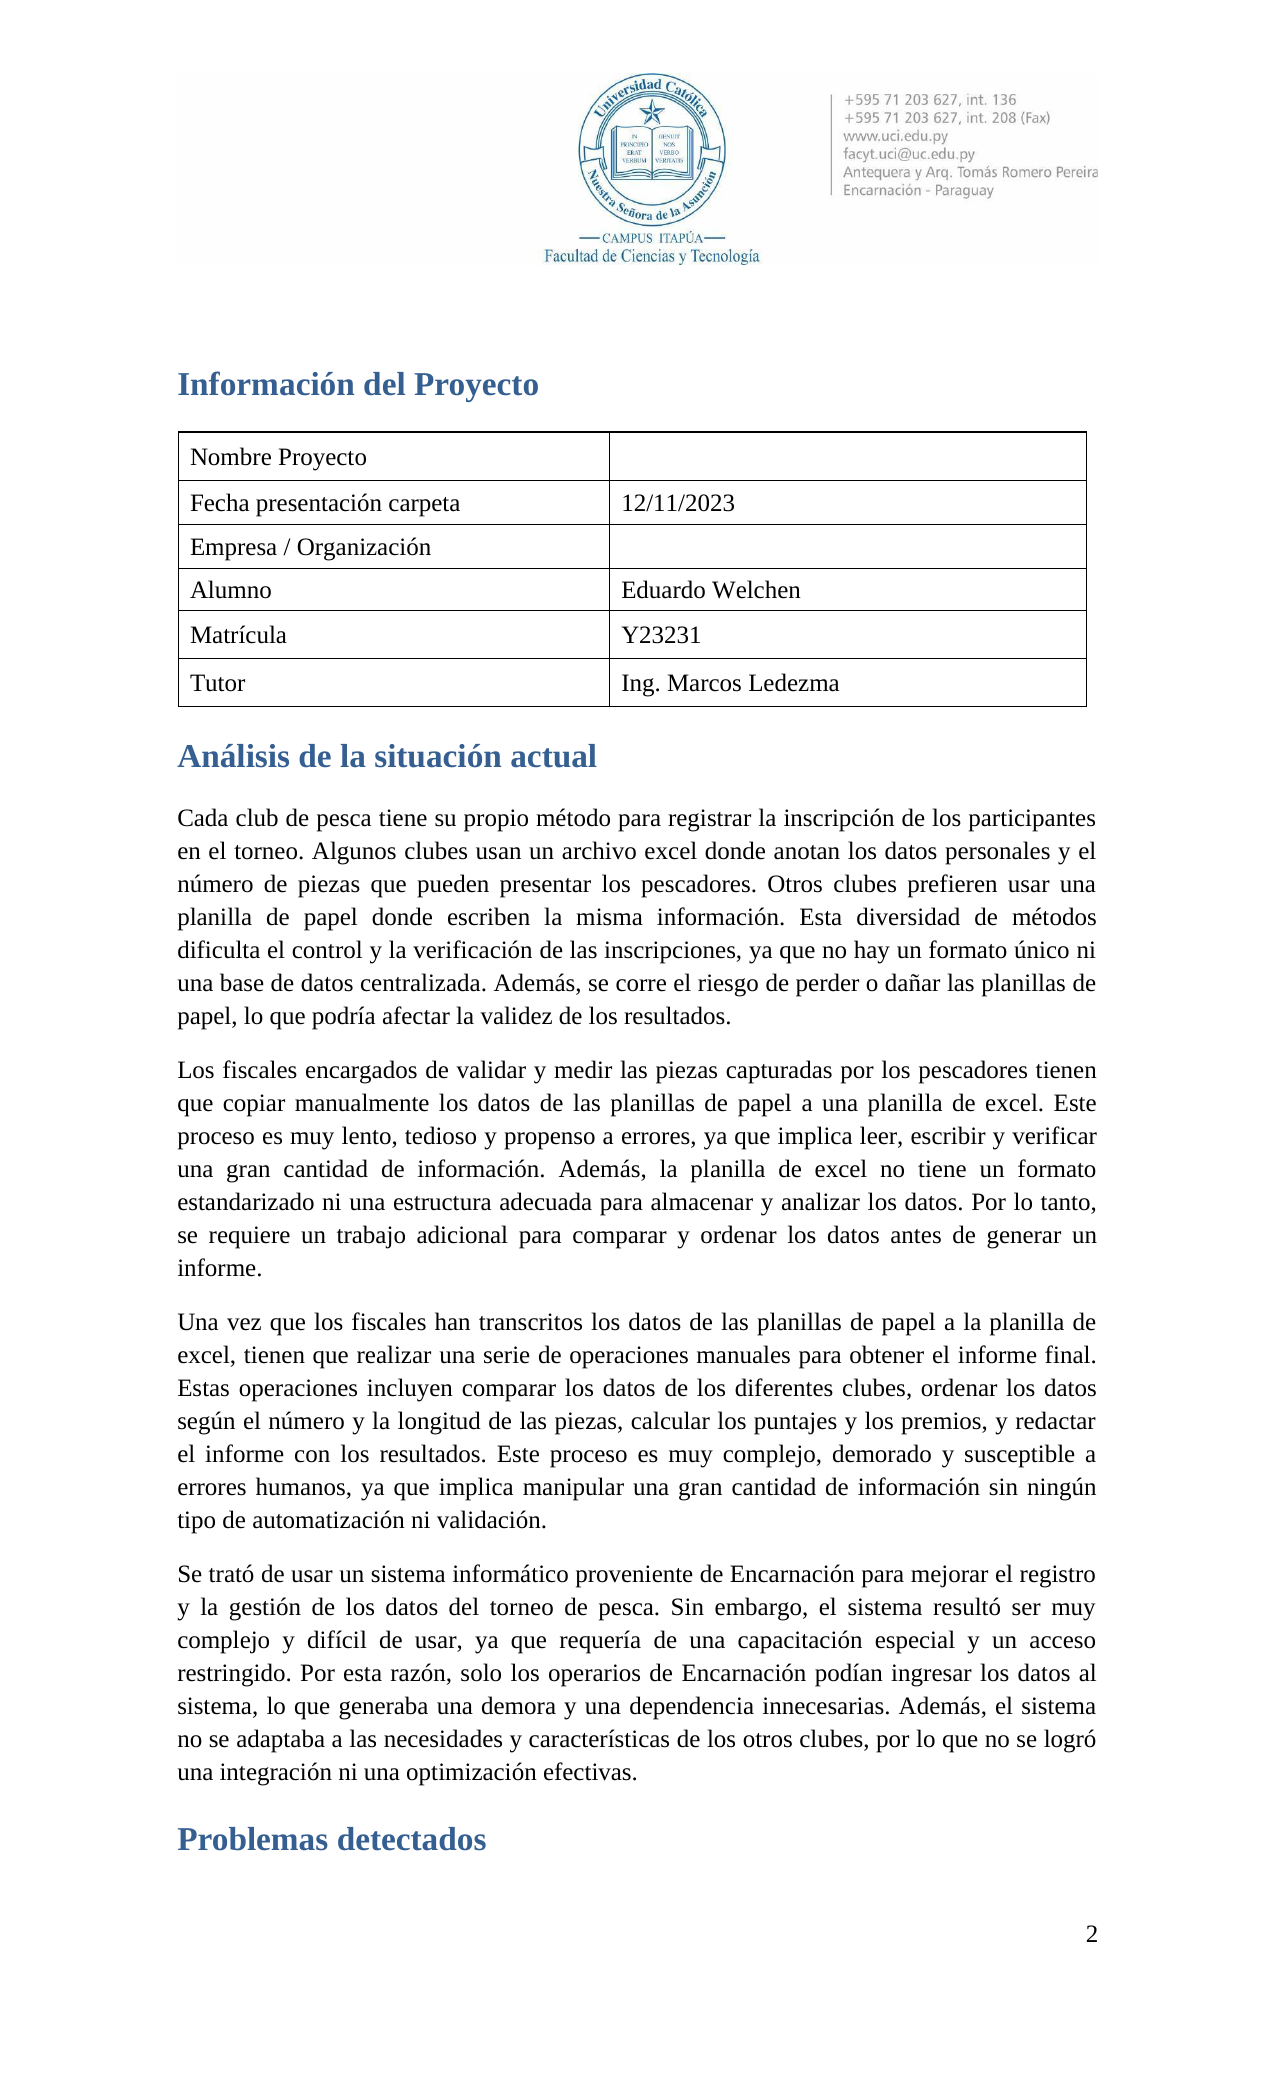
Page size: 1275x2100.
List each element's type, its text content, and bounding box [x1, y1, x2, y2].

picture [177, 73, 1098, 265]
table_cell 12/11/2023 [610, 481, 1086, 524]
table_cell Fecha presentación carpeta [179, 481, 609, 524]
subtitle Análisis de la situación actual [177, 736, 1098, 774]
table_cell Eduardo Welchen [610, 569, 1086, 610]
table_cell [610, 525, 1086, 568]
table_header Nombre Proyecto [179, 433, 609, 480]
table_cell Alumno [179, 569, 609, 610]
text Cada club de pesca tiene su propio método para registrar la inscripción de los participantes en el torneo. Algunos clubes usan un archivo excel donde anotan los datos personales y el número de piezas que pueden presentar los pescadores. Otros clubes prefieren usar una planilla de papel donde escriben la misma información. Esta diversidad de métodos dificulta el control y la verificación de las inscripciones, ya que no hay un formato único ni una base de datos centralizada. Además, se corre el riesgo de perder o dañar las planillas de papel, lo que podría afectar la validez de los resultados. [177, 803, 1098, 1030]
table_cell Empresa / Organización [179, 525, 609, 568]
text Los fiscales encargados de validar y medir las piezas capturadas por los pescadores tienen que copiar manualmente los datos de las planillas de papel a una planilla de excel. Este proceso es muy lento, tedioso y propenso a errores, ya que implica leer, escribir y verificar una gran cantidad de información. Además, la planilla de excel no tiene un formato estandarizado ni una estructura adecuada para almacenar y analizar los datos. Por lo tanto, se requiere un trabajo adicional para comparar y ordenar los datos antes de generar un informe. [177, 1055, 1098, 1282]
text Una vez que los fiscales han transcritos los datos de las planillas de papel a la planilla de excel, tienen que realizar una serie de operaciones manuales para obtener el informe final. Estas operaciones incluyen comparar los datos de los diferentes clubes, ordenar los datos según el número y la longitud de las piezas, calcular los puntajes y los premios, y redactar el informe con los resultados. Este proceso es muy complejo, demorado y susceptible a errores humanos, ya que implica manipular una gran cantidad de información sin ningún tipo de automatización ni validación. [177, 1307, 1098, 1534]
table_cell Y23231 [610, 611, 1086, 658]
subtitle Problemas detectados [177, 1819, 1098, 1858]
subtitle Información del Proyecto [177, 364, 1098, 402]
table_cell Tutor [179, 659, 609, 706]
table_header [610, 433, 1086, 480]
table_cell Matrícula [179, 611, 609, 658]
table_cell Ing. Marcos Ledezma [610, 659, 1086, 706]
text Se trató de usar un sistema informático proveniente de Encarnación para mejorar el registro y la gestión de los datos del torneo de pesca. Sin embargo, el sistema resultó ser muy complejo y difícil de usar, ya que requería de una capacitación especial y un acceso restringido. Por esta razón, solo los operarios de Encarnación podían ingresar los datos al sistema, lo que generaba una demora y una dependencia innecesarias. Además, el sistema no se adaptaba a las necesidades y características de los otros clubes, por lo que no se logró una integración ni una optimización efectivas. [177, 1559, 1098, 1786]
